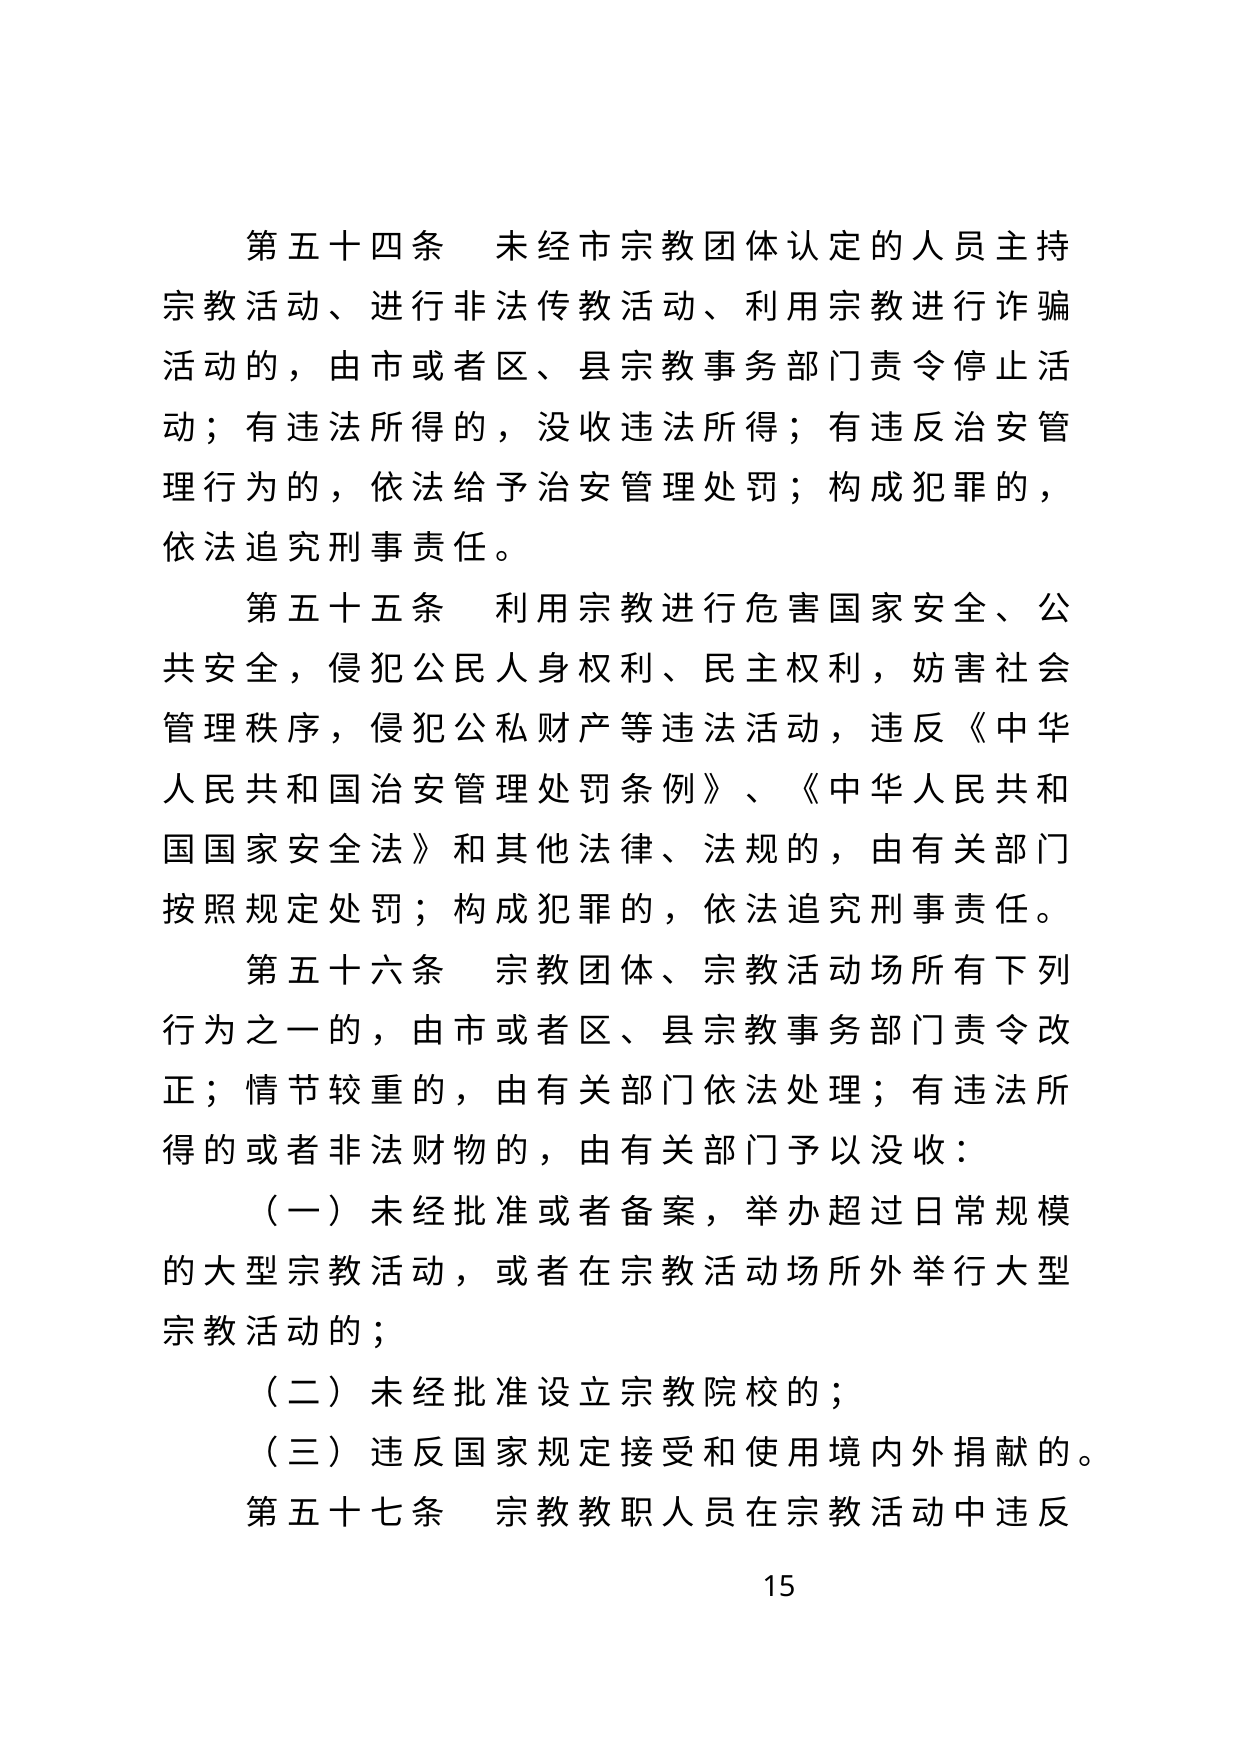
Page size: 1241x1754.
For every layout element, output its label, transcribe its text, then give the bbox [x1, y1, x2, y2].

text （二）未经批准设立宗教院校的； [162, 1359, 1078, 1420]
text 第五十六条 宗教团体、宗教活动场所有下列行为之一的，由市或者区、县宗教事务部门责令改正；情节较重的，由有关部门依法处理；有违法所得的或者非法财物的，由有关部门予以没收： [162, 937, 1078, 1178]
text （三）违反国家规定接受和使用境内外捐献的。 [162, 1420, 1078, 1480]
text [162, 1480, 1078, 1540]
text 第五十四条 未经市宗教团体认定的人员主持宗教活动、进行非法传教活动、利用宗教进行诈骗活动的，由市或者区、县宗教事务部门责令停止活动；有违法所得的，没收违法所得；有违反治安管理行为的，依法给予治安管理处罚；构成犯罪的，依法追究刑事责任。 [162, 213, 1078, 575]
text （一）未经批准或者备案，举办超过日常规模的大型宗教活动，或者在宗教活动场所外举行大型宗教活动的； [162, 1178, 1078, 1359]
text 第五十五条 利用宗教进行危害国家安全、公共安全，侵犯公民人身权利、民主权利，妨害社会管理秩序，侵犯公私财产等违法活动，违反《中华人民共和国治安管理处罚条例》、《中华人民共和国国家安全法》和其他法律、法规的，由有关部门按照规定处罚；构成犯罪的，依法追究刑事责任。 [162, 575, 1078, 937]
